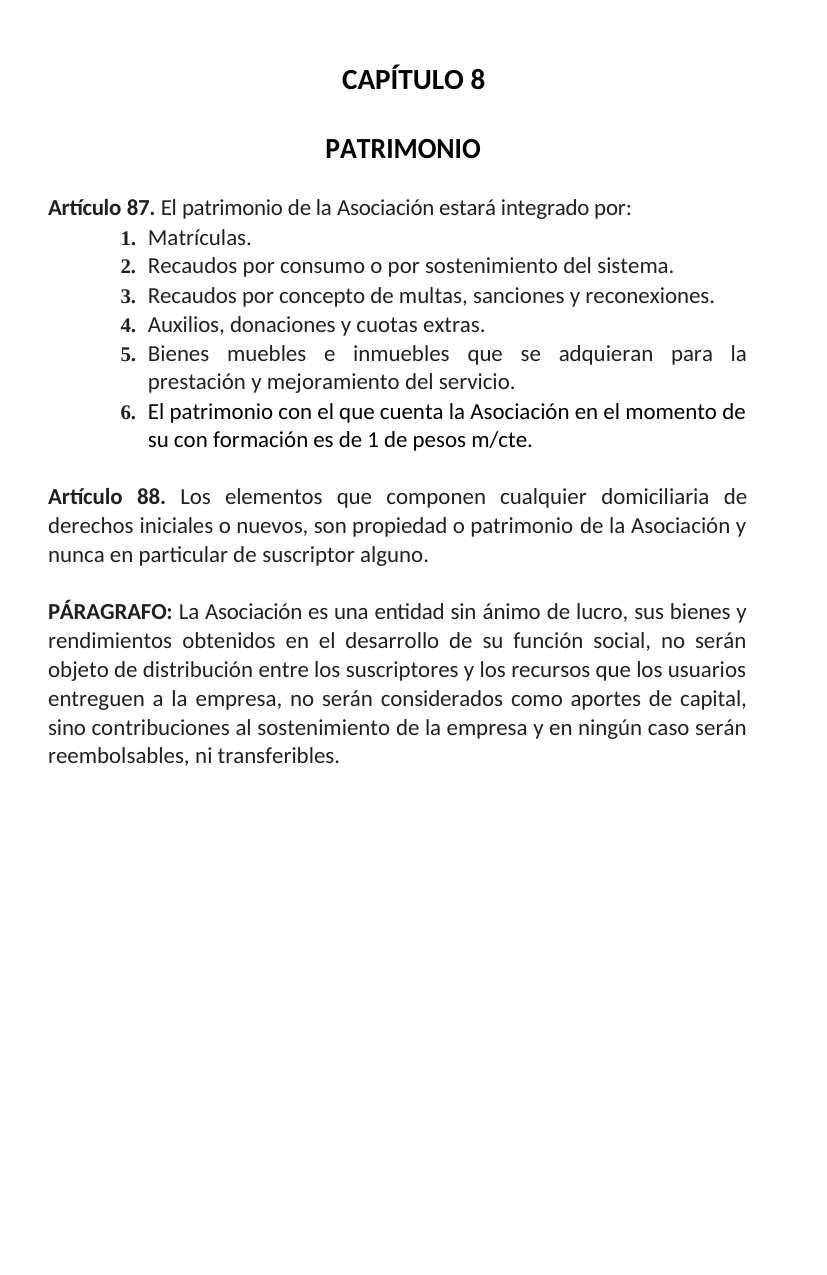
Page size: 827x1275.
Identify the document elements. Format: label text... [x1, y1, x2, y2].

list Bienes muebles e inmuebles que se adquieran para la prestación y mejoramiento del servicio. [120, 339, 747, 396]
text PÁRAGRAFO: La Asociación es una entidad sin ánimo de lucro, sus bienes y rendimientos obtenidos en el desarrollo de su función social, no serán objeto de distribución entre los suscriptores y los recursos que los usuarios entreguen a la empresa, no serán considerados como aportes de capital, sino contribuciones al sostenimiento de la empresa y en ningún caso serán reembolsables, ni transferibles. [48, 597, 747, 769]
subtitle PATRIMONIO [86, 130, 719, 166]
list Recaudos por concepto de multas, sanciones y reconexiones. [120, 281, 779, 309]
subtitle CAPÍTULO 8 [48, 61, 779, 97]
text Artículo 87. El patrimonio de la Asociación estará integrado por: [48, 193, 779, 222]
text Artículo 88. Los elementos que componen cualquier domiciliaria de derechos iniciales o nuevos, son propiedad o patrimonio de la Asociación y nunca en particular de suscriptor alguno. [48, 482, 747, 568]
list Recaudos por consumo o por sostenimiento del sistema. [120, 252, 779, 280]
list Matrículas. [120, 223, 779, 251]
list Auxilios, donaciones y cuotas extras. [120, 310, 779, 338]
list El patrimonio con el que cuenta la Asociación en el momento de su con formación es de 1 de pesos m/cte. [120, 397, 747, 454]
